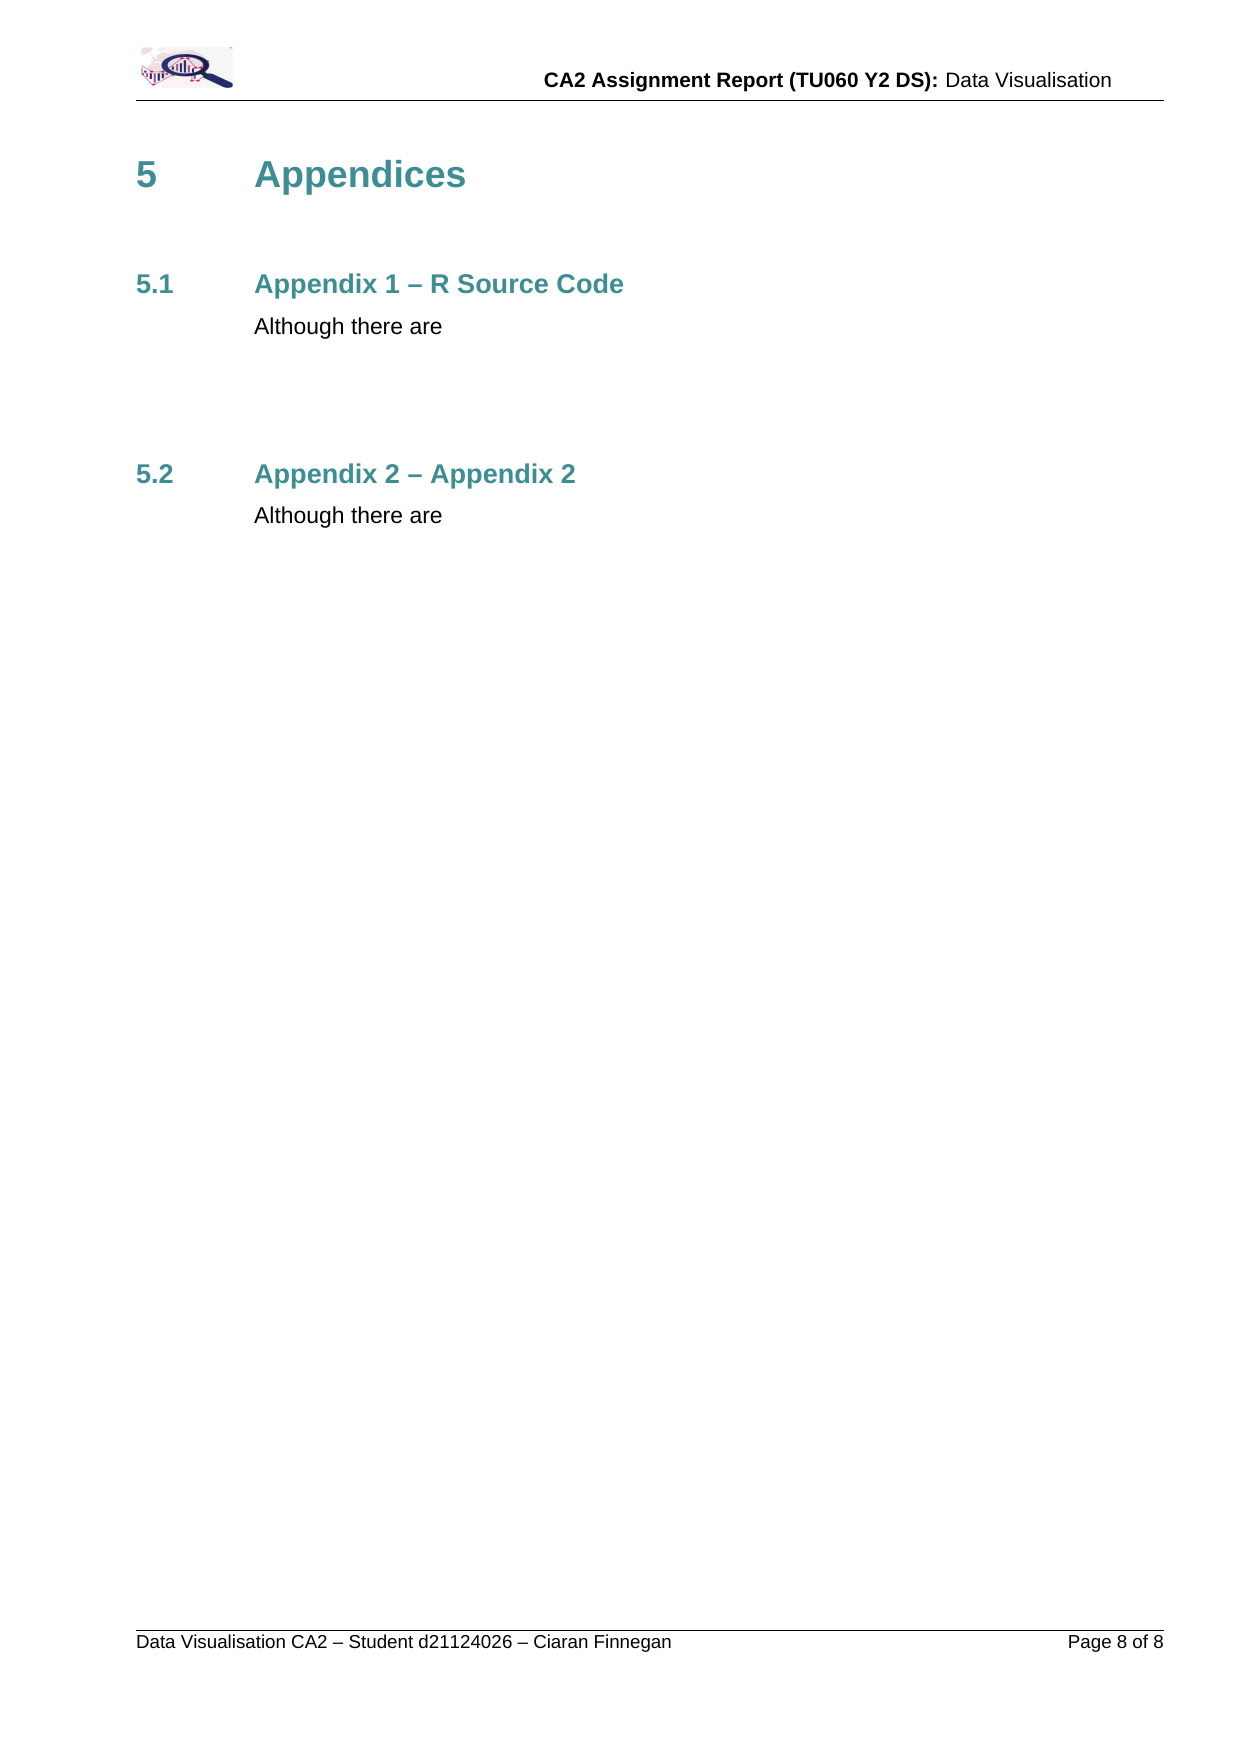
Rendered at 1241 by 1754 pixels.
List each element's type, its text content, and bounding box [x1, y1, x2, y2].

text Although there are [254, 502, 1163, 529]
text Although there are [254, 312, 1163, 339]
subtitle Appendix 2 – Appendix 2 [136, 458, 1163, 489]
picture [141, 47, 233, 88]
subtitle Appendices [136, 152, 1163, 195]
subtitle Appendix 1 – R Source Code [136, 268, 1163, 299]
